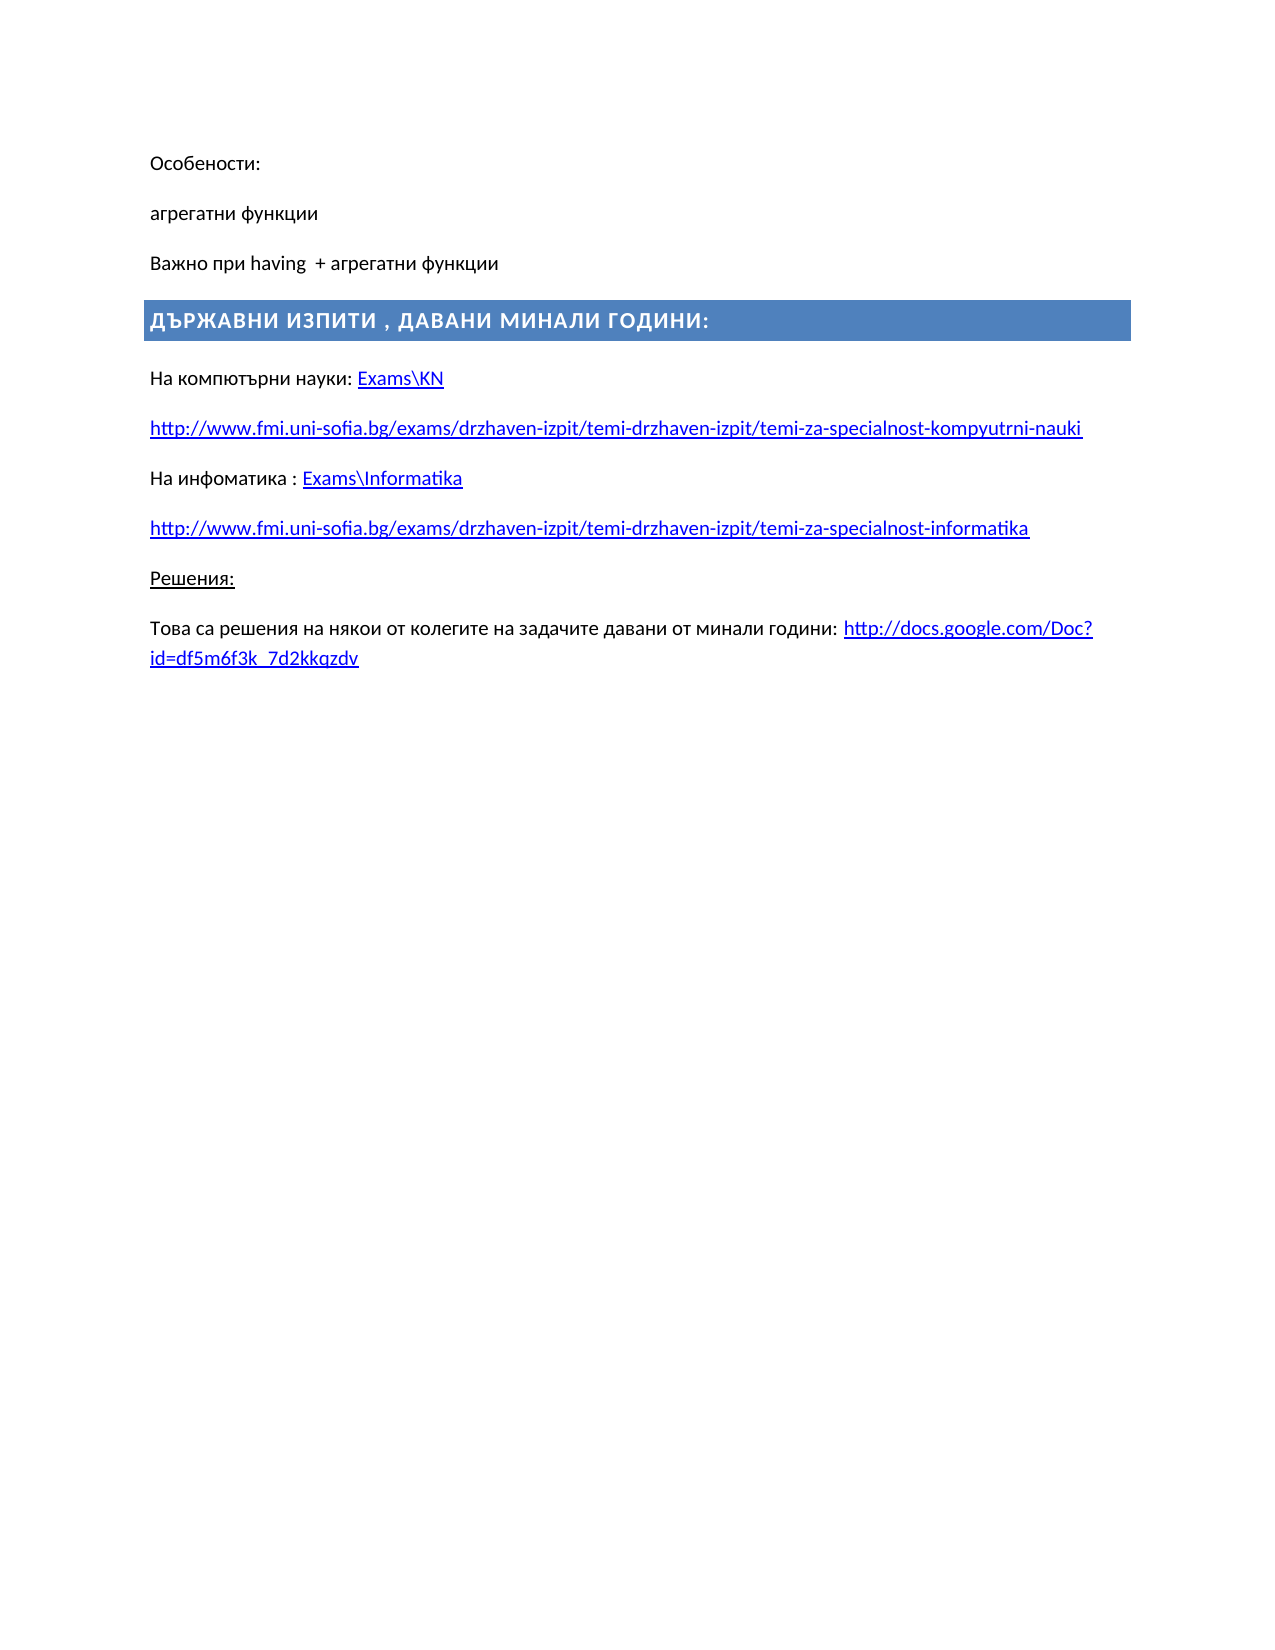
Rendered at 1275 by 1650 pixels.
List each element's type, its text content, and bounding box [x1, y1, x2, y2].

text Важно при having + агрегатни функции [150, 250, 1125, 275]
text агрегатни функции [150, 200, 1125, 225]
subtitle Държавни изпити , давани минали години: [150, 306, 1125, 334]
text Решения: [150, 566, 1125, 591]
text На инфоматика : Exams\Informatika [150, 466, 1125, 491]
text Това са решения на някои от колегите на задачите давани от минали години: http://docs.google.com/Doc?id=df5m6f3k_7d2kkqzdv [150, 616, 1125, 670]
text http://www.fmi.uni-sofia.bg/exams/drzhaven-izpit/temi-drzhaven-izpit/temi-za-specialnost-informatika [150, 516, 1125, 541]
text На компютърни науки: Exams\KN [150, 366, 1125, 391]
text Особености: [150, 150, 1125, 175]
text http://www.fmi.uni-sofia.bg/exams/drzhaven-izpit/temi-drzhaven-izpit/temi-za-specialnost-kompyutrni-nauki [150, 416, 1125, 441]
